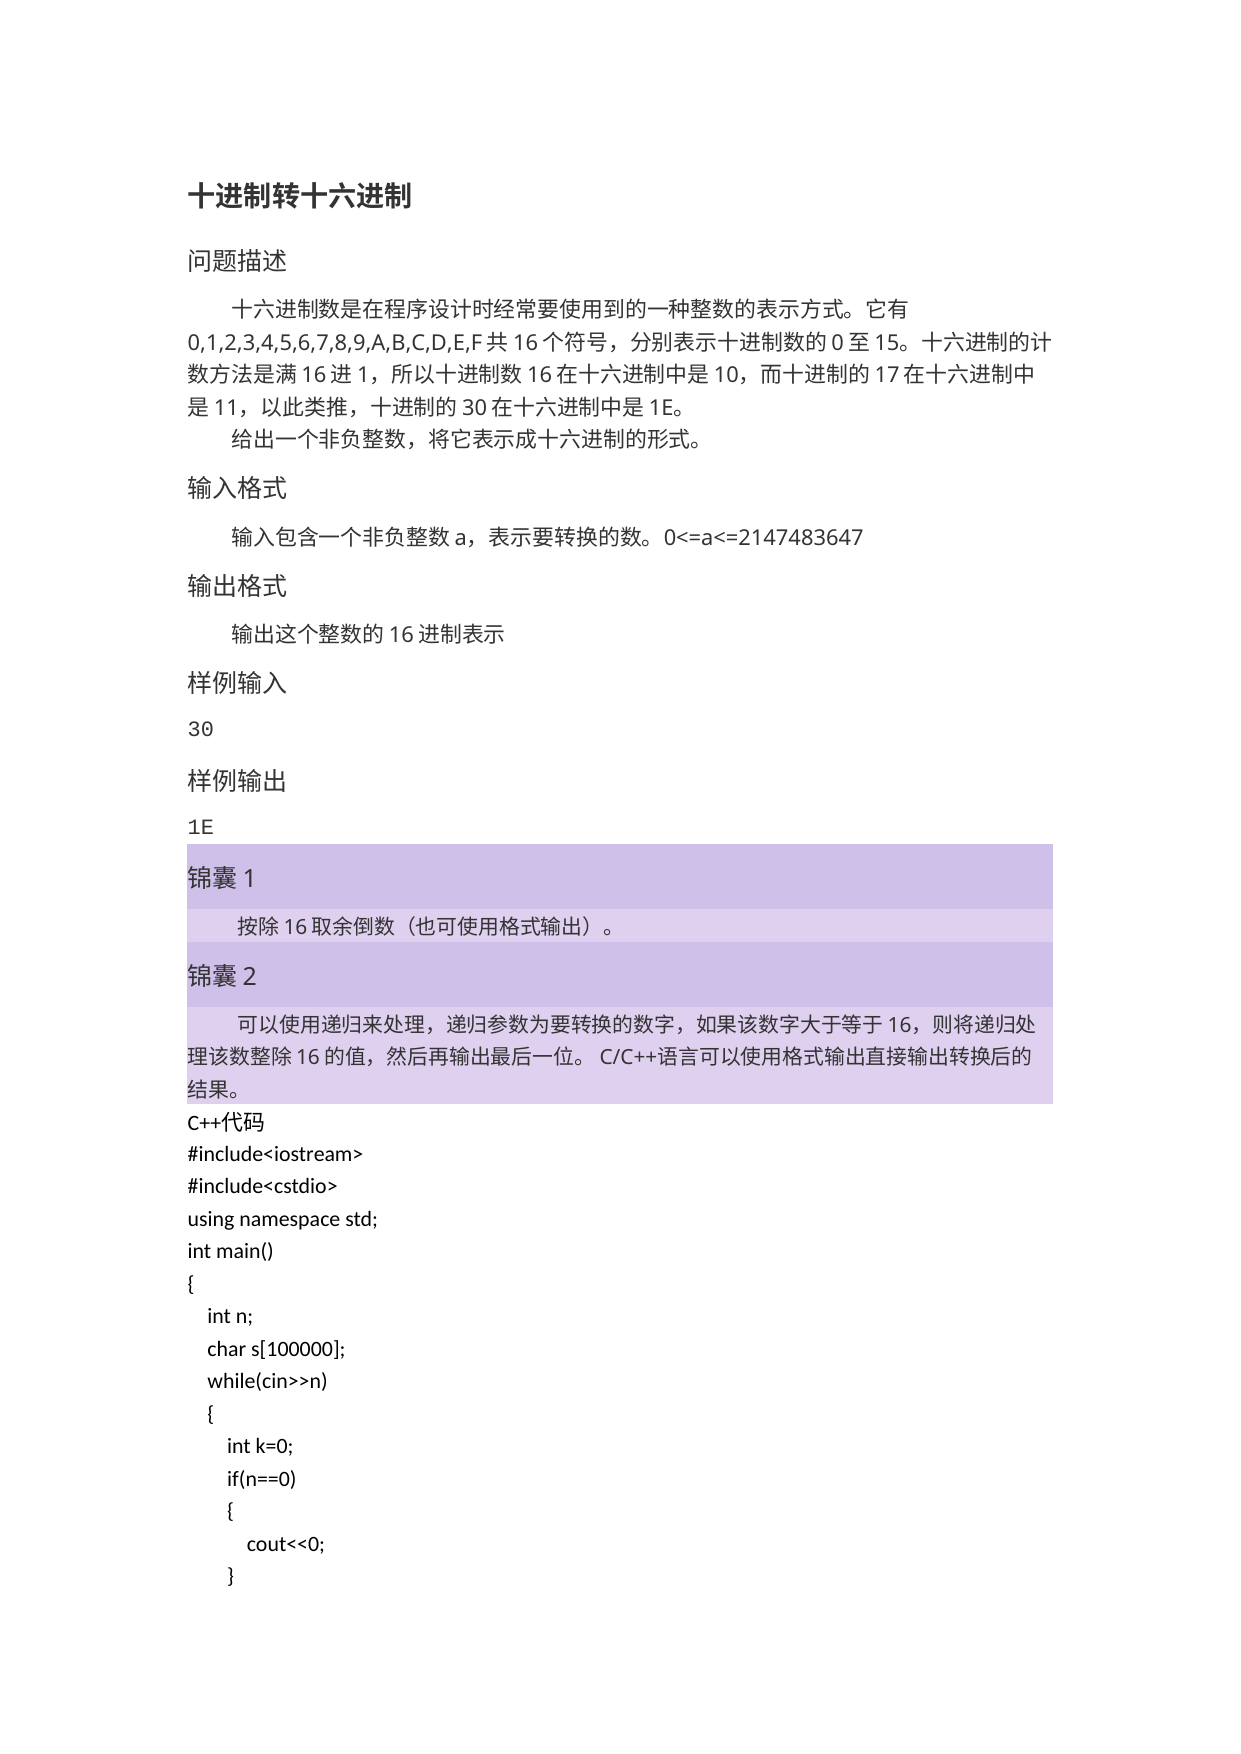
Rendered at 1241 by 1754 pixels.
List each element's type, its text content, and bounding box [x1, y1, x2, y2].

text C++代码 [187, 1104, 1053, 1137]
text 十进制转十六进制 [187, 162, 1053, 227]
text 可以使用递归来处理，递归参数为要转换的数字，如果该数字大于等于16，则将递归处理该数整除16的值，然后再输出最后一位。 C/C++语言可以使用格式输出直接输出转换后的结果。 [187, 1007, 1053, 1104]
text using namespace std; [187, 1202, 1053, 1234]
text char s[100000]; [187, 1332, 1053, 1364]
text 样例输出 [187, 747, 1053, 812]
text 样例输入 [187, 649, 1053, 714]
text 锦囊2 [187, 942, 1053, 1007]
text { [187, 1397, 1053, 1429]
text while(cin>>n) [187, 1364, 1053, 1397]
text int main() [187, 1234, 1053, 1267]
text 输入包含一个非负整数a，表示要转换的数。0<=a<=2147483647 [187, 519, 1053, 552]
text 按除16取余倒数（也可使用格式输出）。 [187, 909, 1053, 942]
text cout<<0; [187, 1527, 1053, 1559]
text int n; [187, 1299, 1053, 1332]
text } [187, 1559, 1053, 1592]
text #include<iostream> [187, 1137, 1053, 1169]
text 锦囊1 [187, 844, 1053, 909]
text { [187, 1494, 1053, 1527]
text { [187, 1267, 1053, 1299]
text if(n==0) [187, 1462, 1053, 1494]
text #include<cstdio> [187, 1169, 1053, 1202]
text 输出这个整数的16进制表示 [187, 617, 1053, 649]
text 十六进制数是在程序设计时经常要使用到的一种整数的表示方式。它有0,1,2,3,4,5,6,7,8,9,A,B,C,D,E,F共16个符号，分别表示十进制数的0至15。十六进制的计数方法是满16进1，所以十进制数16在十六进制中是10，而十进制的17在十六进制中是11，以此类推，十进制的30在十六进制中是1E。 给出一个非负整数，将它表示成十六进制的形式。 [187, 292, 1053, 454]
text 输入格式 [187, 454, 1053, 519]
text int k=0; [187, 1429, 1053, 1462]
text 1E [187, 812, 1053, 844]
text 输出格式 [187, 552, 1053, 617]
text 问题描述 [187, 227, 1053, 292]
text 30 [187, 714, 1053, 747]
